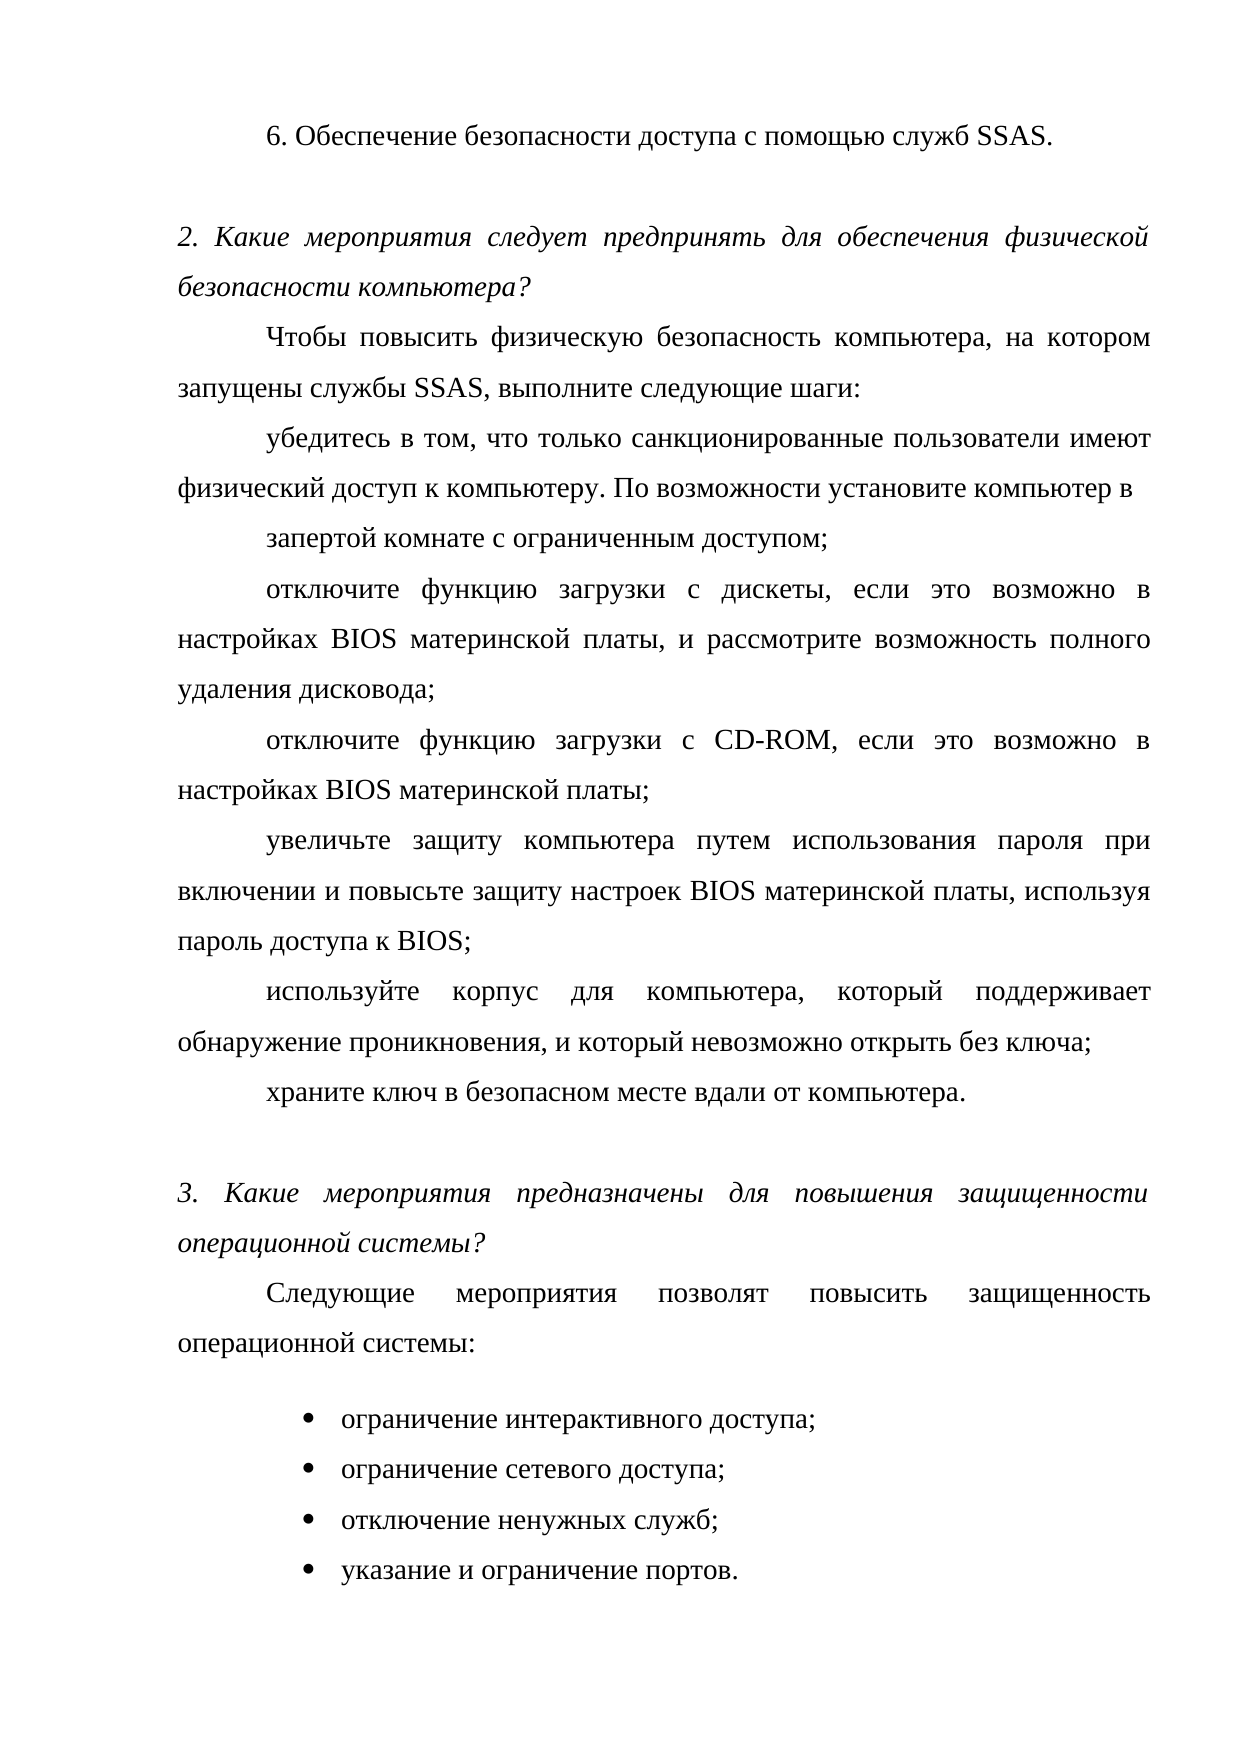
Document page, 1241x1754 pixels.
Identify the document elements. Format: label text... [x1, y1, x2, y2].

text отключите функцию загрузки с дискеты, если это возможно в настройках BIOS материнской платы, и рассмотрите возможность полного удаления дисковода; [177, 571, 1152, 705]
text 3. Какие мероприятия предназначены для повышения защищенности операционной системы? [177, 1175, 1152, 1258]
text используйте корпус для компьютера, который поддерживает обнаружение проникновения, и который невозможно открыть без ключа; [177, 973, 1152, 1057]
text отключите функцию загрузки с CD-ROM, если это возможно в настройках BIOS материнской платы; [177, 722, 1152, 806]
text 6. Обеспечение безопасности доступа с помощью служб SSAS. [177, 118, 1152, 152]
list ограничение сетевого доступа; [303, 1451, 1152, 1485]
text Чтобы повысить физическую безопасность компьютера, на котором запущены службы SSAS, выполните следующие шаги: [177, 319, 1152, 403]
text храните ключ в безопасном месте вдали от компьютера. [177, 1074, 1152, 1108]
list указание и ограничение портов. [303, 1552, 1152, 1586]
text 2. Какие мероприятия следует предпринять для обеспечения физической безопасности компьютера? [177, 219, 1152, 303]
list отключение ненужных служб; [303, 1502, 1152, 1535]
text убедитесь в том, что только санкционированные пользователи имеют физический доступ к компьютеру. По возможности установите компьютер в [177, 420, 1152, 504]
text Следующие мероприятия позволят повысить защищенность операционной системы: [177, 1275, 1152, 1359]
text запертой комнате с ограниченным доступом; [177, 521, 1152, 554]
list ограничение интерактивного доступа; [303, 1401, 1152, 1434]
text увеличьте защиту компьютера путем использования пароля при включении и повысьте защиту настроек BIOS материнской платы, используя пароль доступа к BIOS; [177, 822, 1152, 957]
